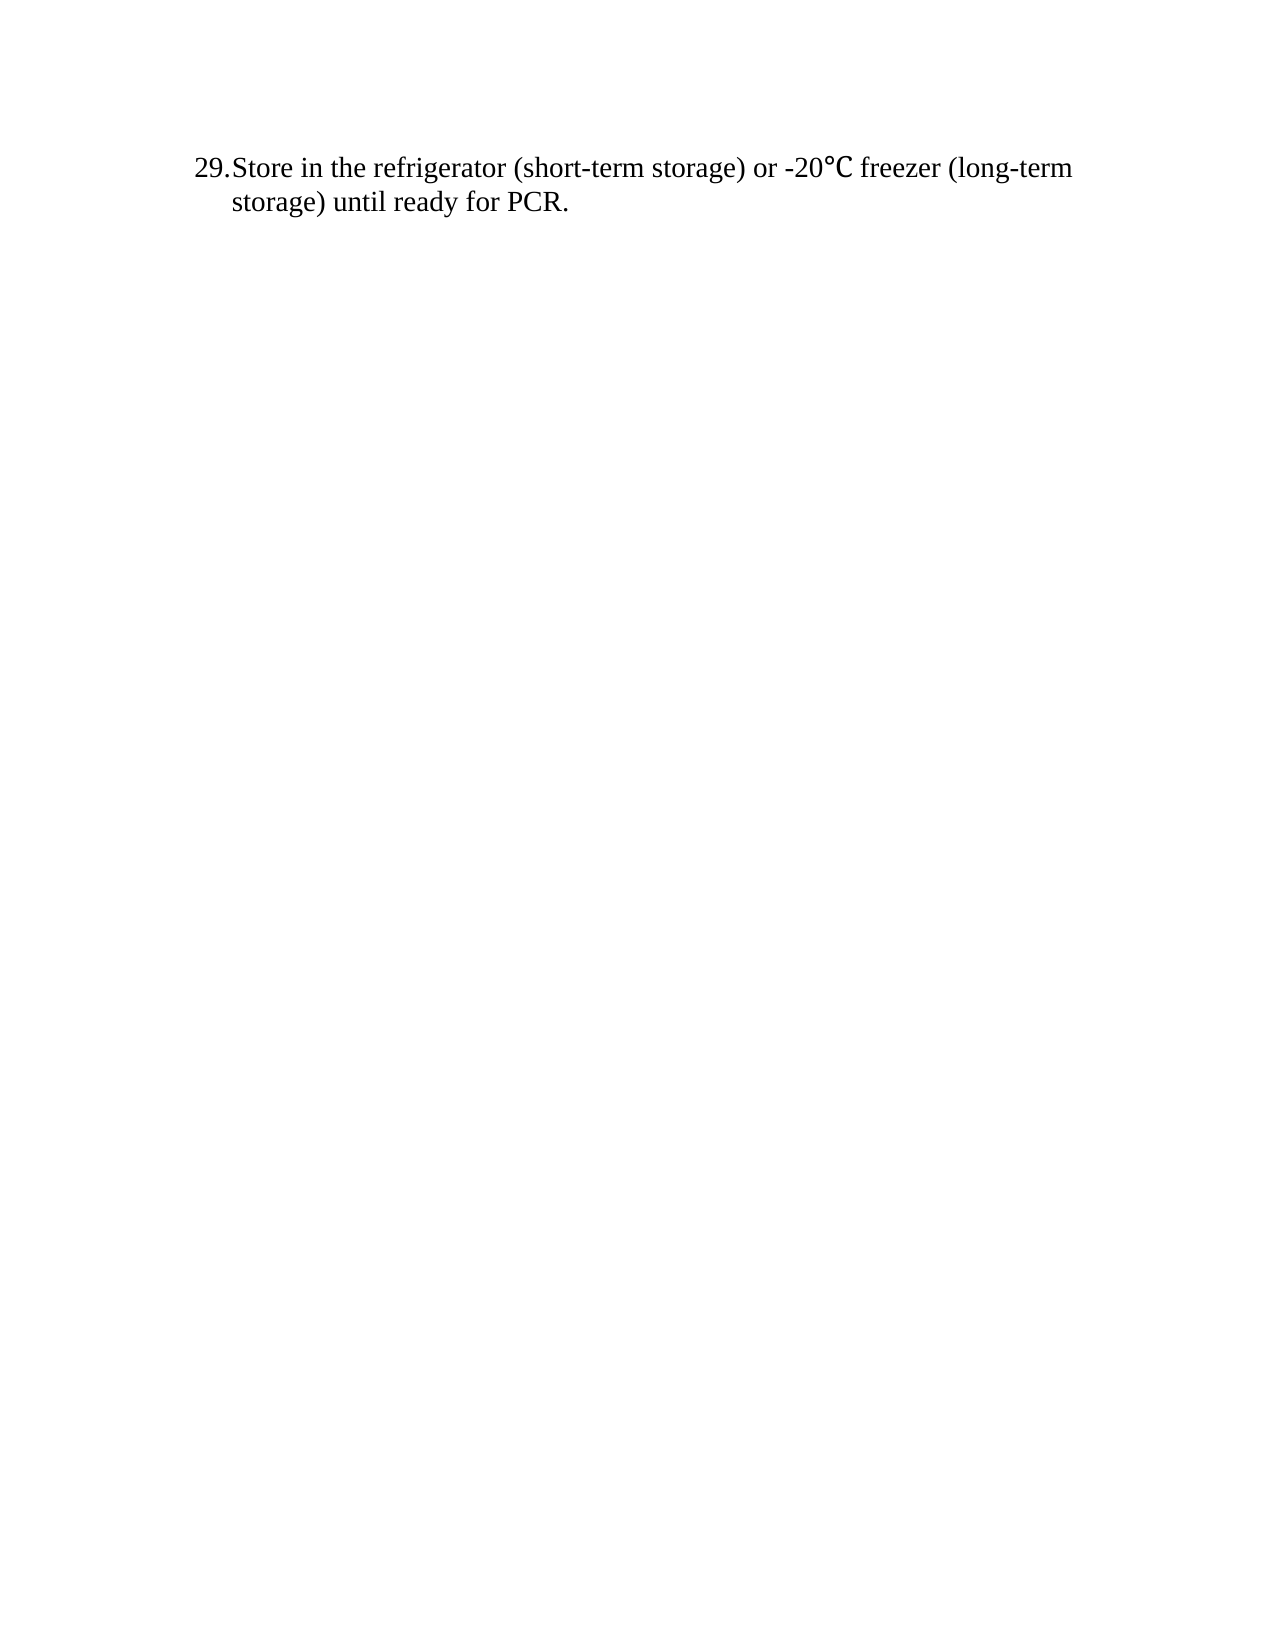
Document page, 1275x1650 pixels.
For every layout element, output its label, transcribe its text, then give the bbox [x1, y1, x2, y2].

list Store in the refrigerator (short-term storage) or -20℃ freezer (long-term storage) until ready for PCR. [194, 150, 1162, 218]
